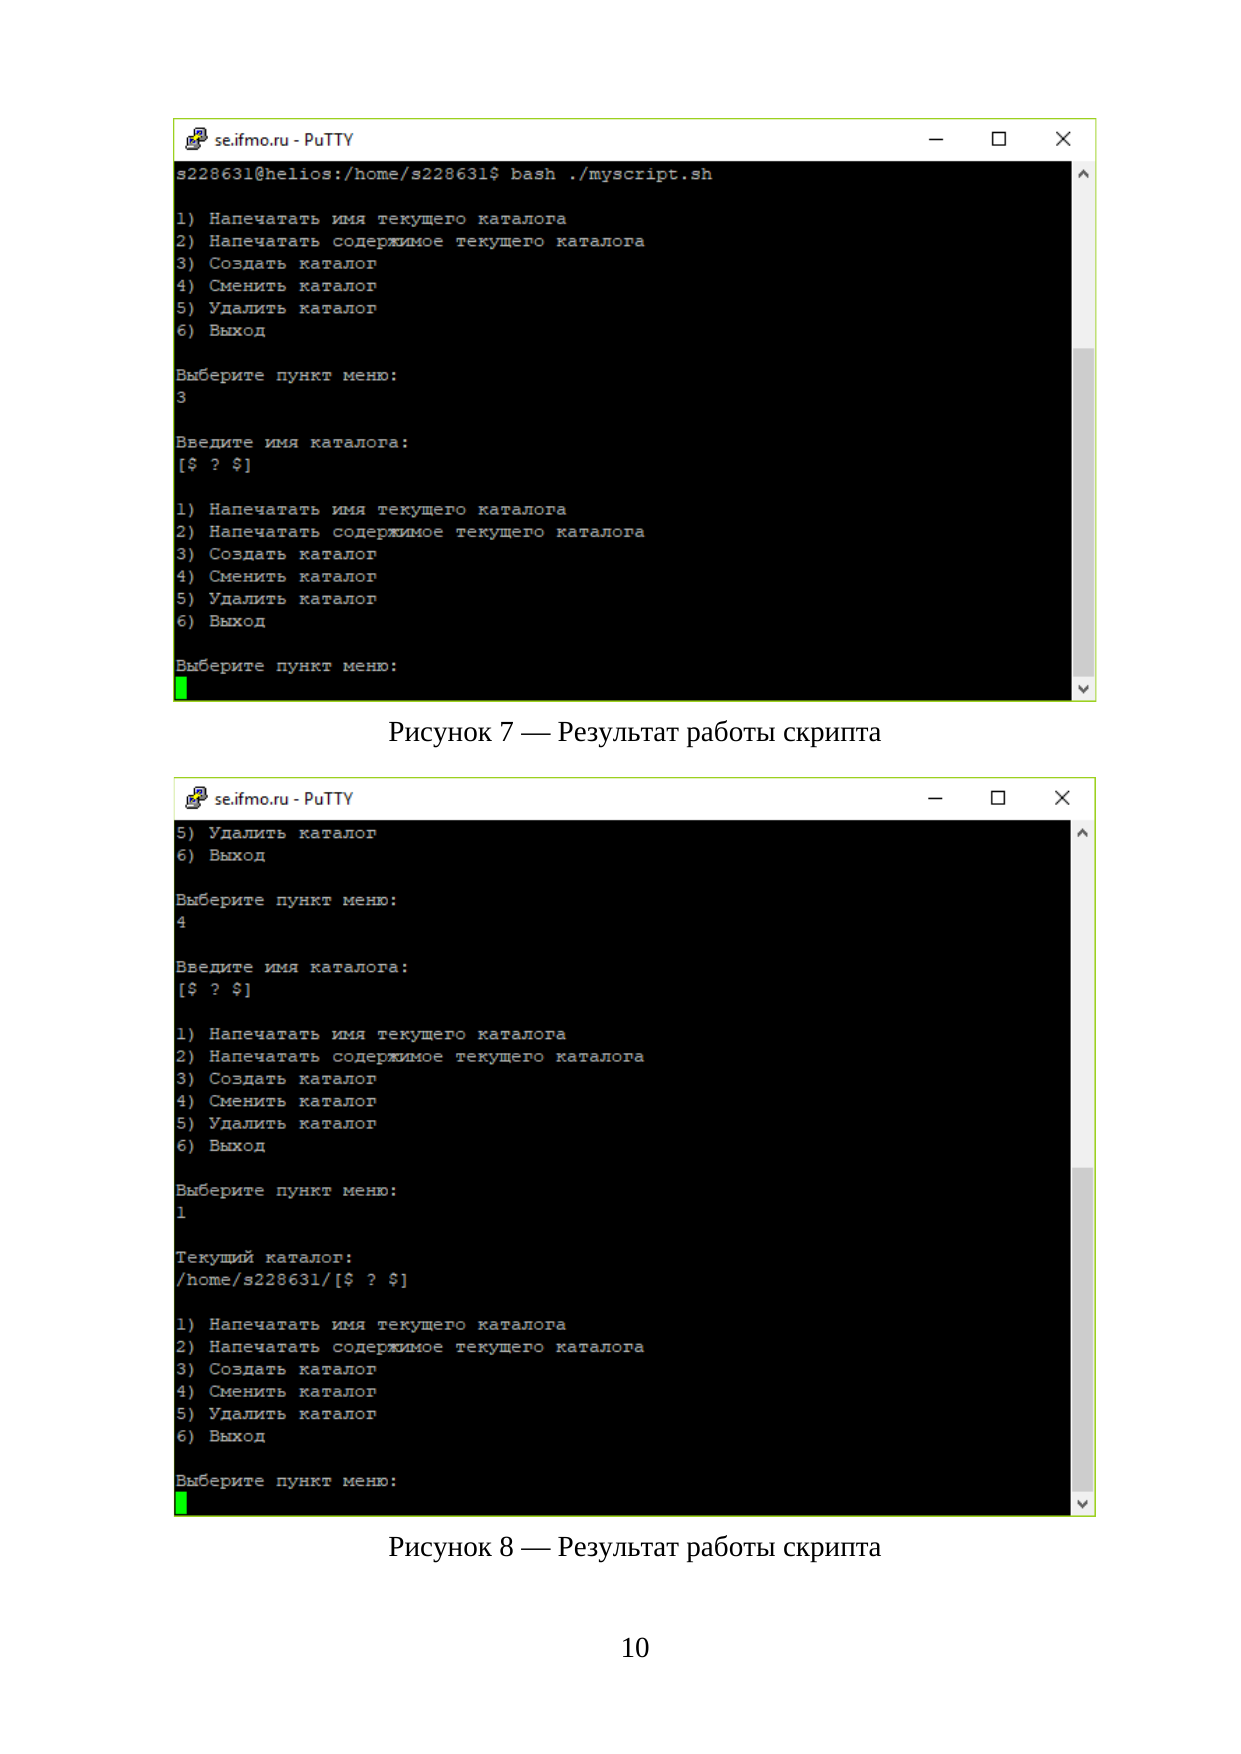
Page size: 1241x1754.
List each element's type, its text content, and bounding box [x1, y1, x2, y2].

picture [173, 777, 1096, 1517]
text Рисунок 7 — Результат работы скрипта [118, 714, 1152, 748]
text Рисунок 8 — Результат работы скрипта [118, 1529, 1152, 1563]
picture [173, 118, 1097, 702]
